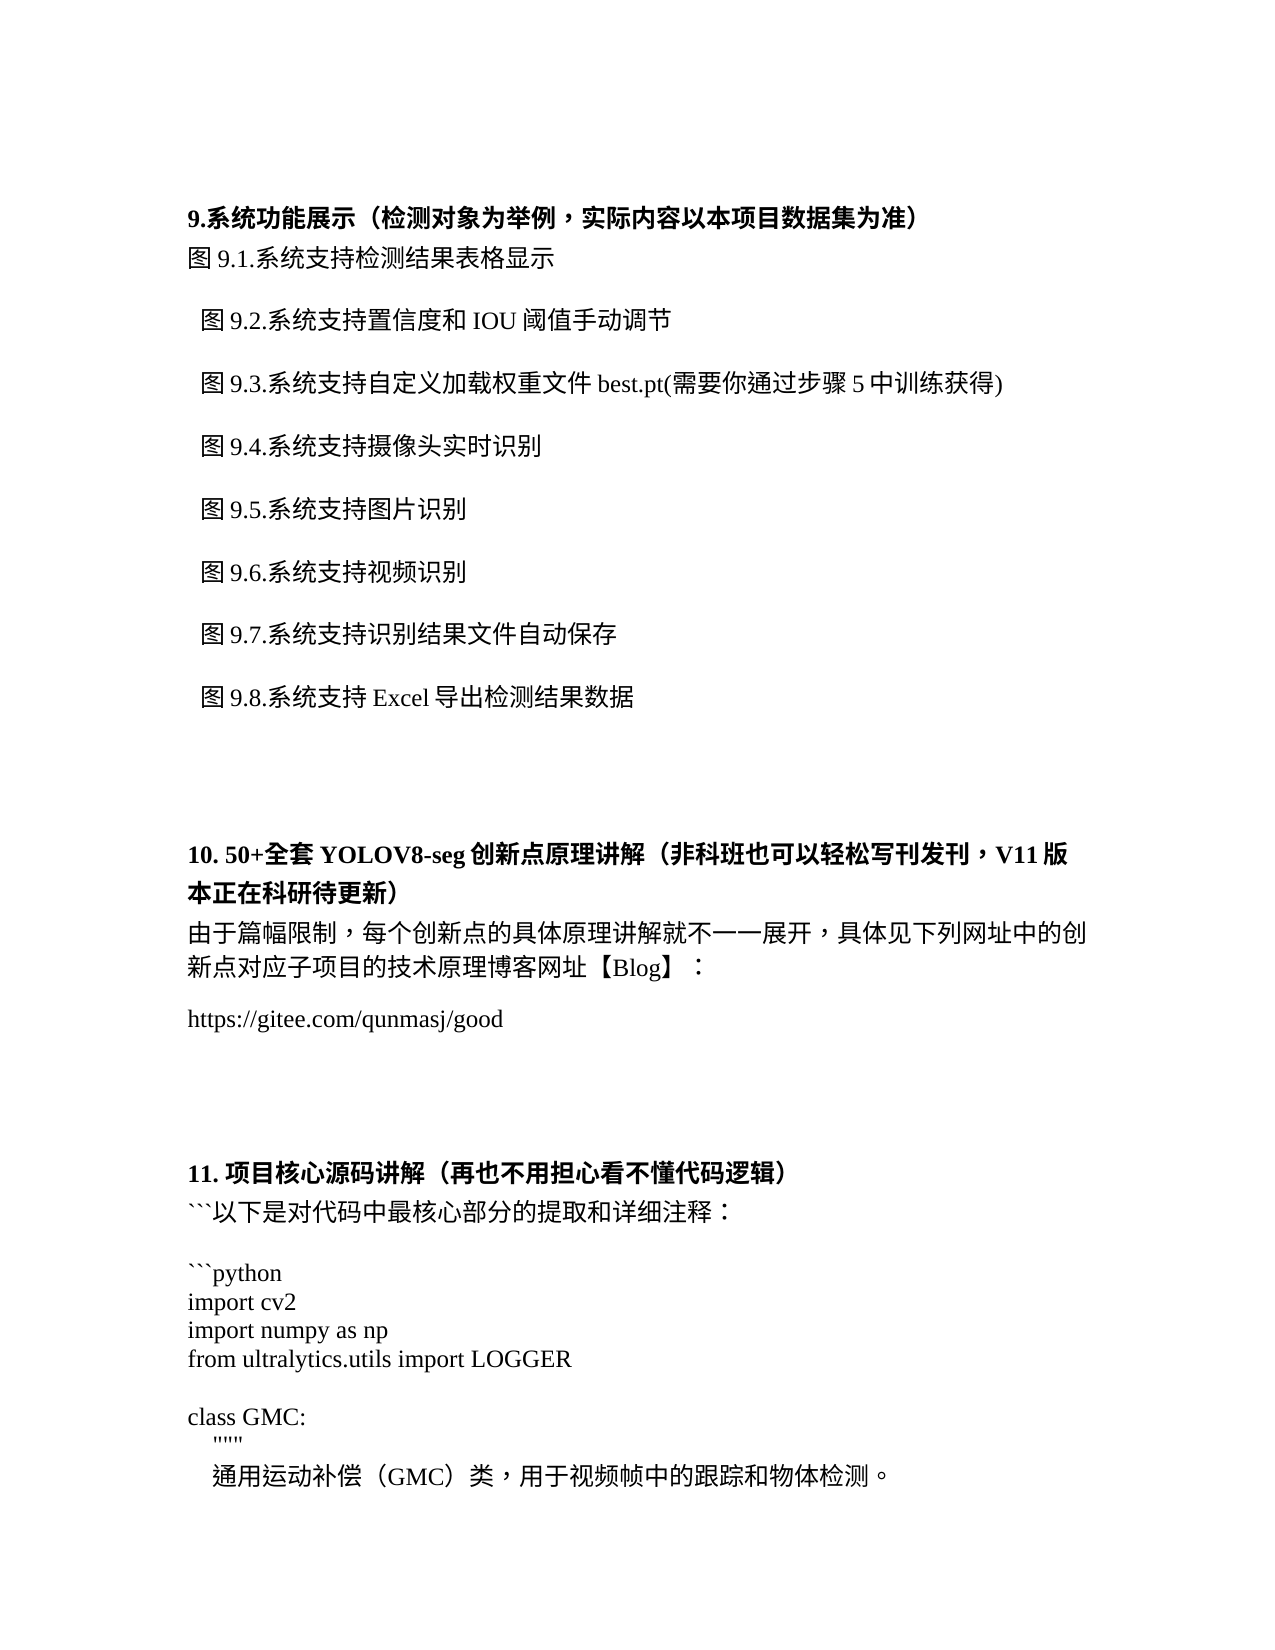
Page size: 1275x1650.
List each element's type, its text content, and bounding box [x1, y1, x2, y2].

subtitle 10. 50+全套YOLOV8-seg创新点原理讲解（非科班也可以轻松写刊发刊，V11版本正在科研待更新） [187, 837, 1087, 910]
text 图9.1.系统支持检测结果表格显示 图9.2.系统支持置信度和IOU阈值手动调节 图9.3.系统支持自定义加载权重文件best.pt(需要你通过步骤5中训练获得) 图9.4.系统支持摄像头实时识别 图9.5.系统支持图片识别 图9.6.系统支持视频识别 图9.7.系统支持识别结果文件自动保存 图9.8.系统支持Excel导出检测结果数据 [187, 240, 1087, 714]
subtitle 11. 项目核心源码讲解（再也不用担心看不懂代码逻辑） [187, 1156, 1087, 1190]
subtitle 9.系统功能展示（检测对象为举例，实际内容以本项目数据集为准） [187, 201, 1087, 235]
text https://gitee.com/qunmasj/good [187, 1004, 1087, 1033]
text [187, 1195, 1087, 1493]
text 由于篇幅限制，每个创新点的具体原理讲解就不一一展开，具体见下列网址中的创新点对应子项目的技术原理博客网址【Blog】： [187, 915, 1087, 983]
